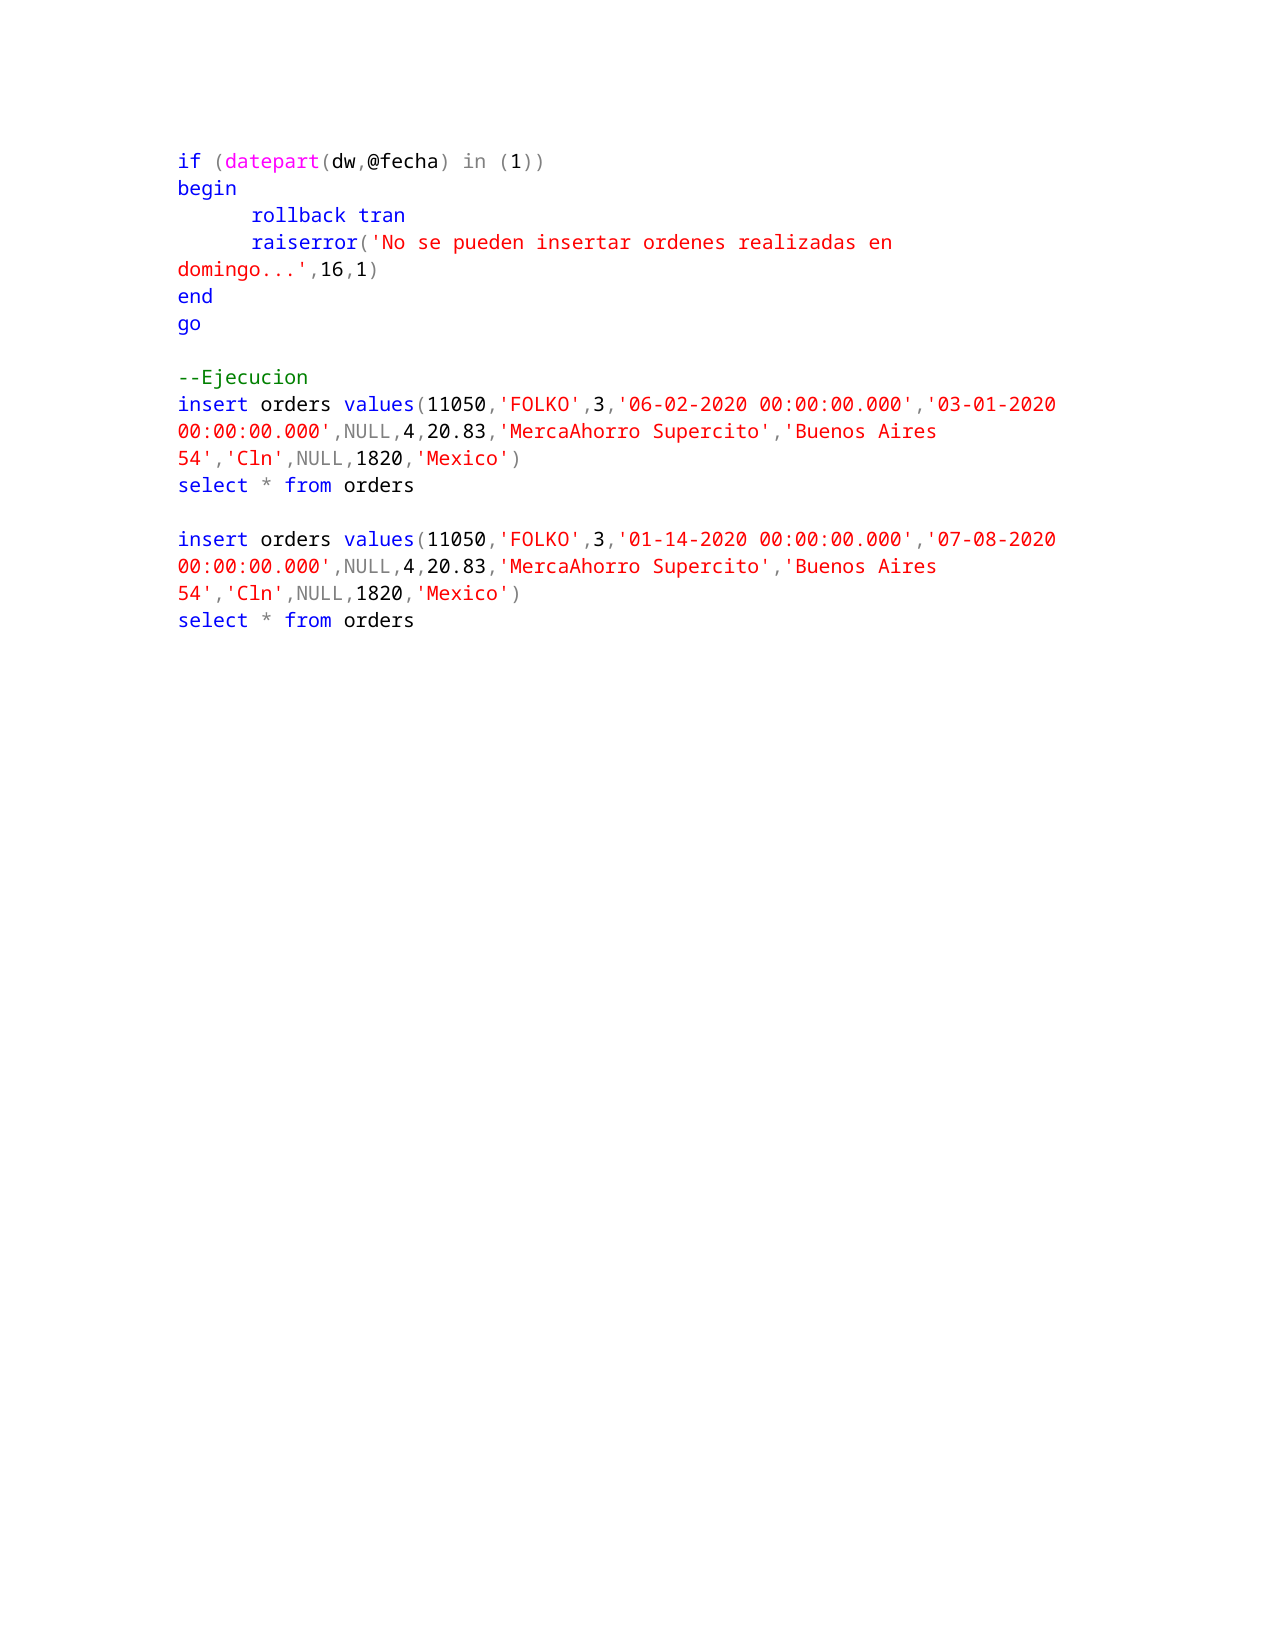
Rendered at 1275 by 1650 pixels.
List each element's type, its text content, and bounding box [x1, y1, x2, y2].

text insert orders values(11050,'FOLKO',3,'06-02-2020 00:00:00.000','03-01-2020 00:00:00.000',NULL,4,20.83,'MercaAhorro Supercito','Buenos Aires 54','Cln',NULL,1820,'Mexico') [177, 390, 1098, 471]
text if (datepart(dw,@fecha) in (1)) [177, 148, 1098, 174]
text select * from orders [177, 606, 1098, 633]
text select * from orders [177, 471, 1098, 498]
text go [177, 309, 1098, 336]
text raiserror('No se pueden insertar ordenes realizadas en domingo...',16,1) [177, 228, 1098, 282]
text insert orders values(11050,'FOLKO',3,'01-14-2020 00:00:00.000','07-08-2020 00:00:00.000',NULL,4,20.83,'MercaAhorro Supercito','Buenos Aires 54','Cln',NULL,1820,'Mexico') [177, 525, 1098, 606]
text begin [177, 174, 1098, 202]
text end [177, 282, 1098, 309]
text rollback tran [177, 202, 1098, 228]
text --Ejecucion [177, 363, 1098, 390]
